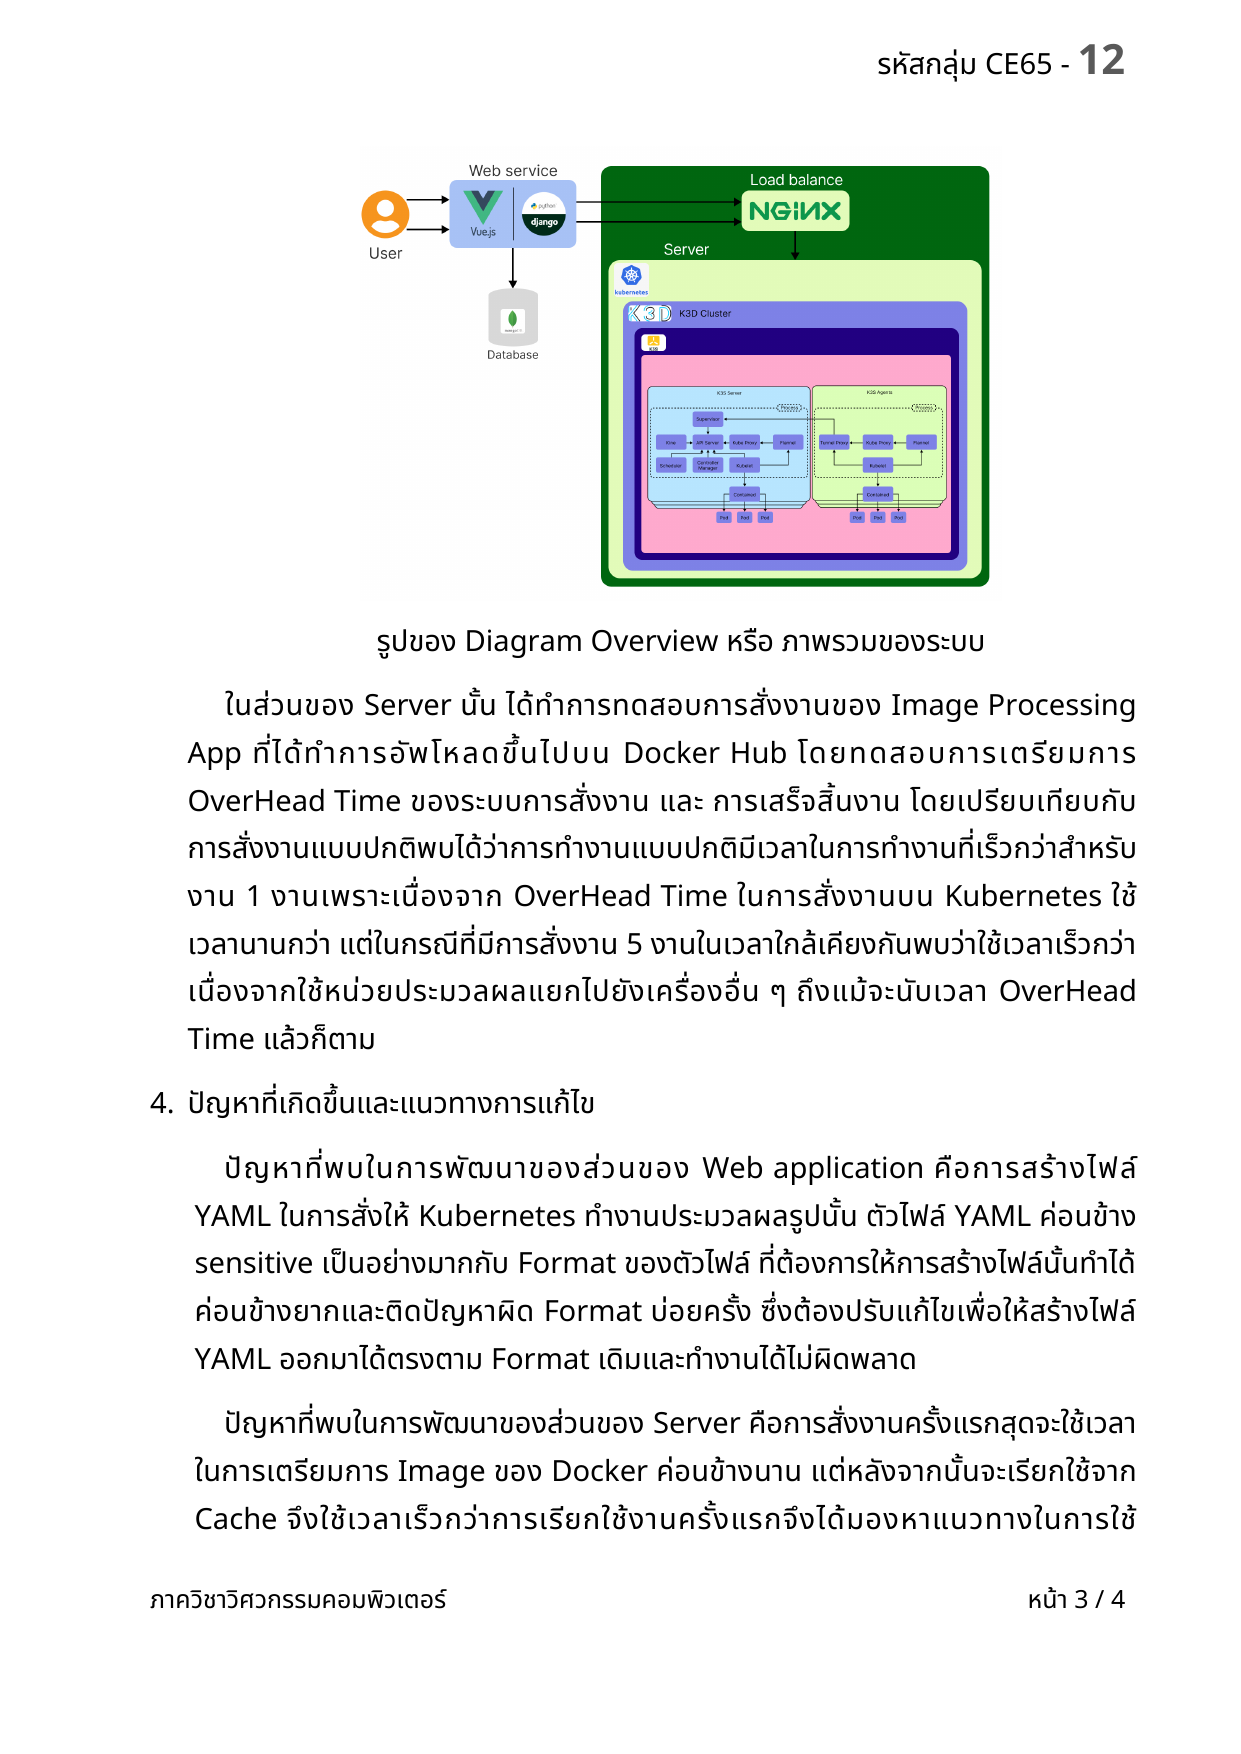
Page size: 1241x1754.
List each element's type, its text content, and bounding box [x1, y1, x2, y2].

text รูปของ Diagram Overview หรือ ภาพรวมของระบบ [187, 620, 1137, 664]
text ปัญหาที่พบในการพัฒนาของส่วนของ Web application คือการสร้างไฟล์ YAML ในการสั่งให้ Kubernetes ทำงานประมวลผลรูปนั้น ตัวไฟล์ YAML ค่อนข้าง sensitive เป็นอย่างมากกับ Format ของตัวไฟล์ ที่ต้องการให้การสร้างไฟล์นั้นทำได้ค่อนข้างยากและติดปัญหาผิด Format บ่อยครั้ง ซึ่งต้องปรับแก้ไขเพื่อให้สร้างไฟล์ YAML ออกมาได้ตรงตาม Format เดิมและทำงานได้ไม่ผิดพลาด [194, 1147, 1137, 1382]
text ในส่วนของ Server นั้น ได้ทำการทดสอบการสั่งงานของ Image Processing App ที่ได้ทำการอัพโหลดขึ้นไปบน Docker Hub โดยทดสอบการเตรียมการ OverHead Time ของระบบการสั่งงาน และ การเสร็จสิ้นงาน โดยเปรียบเทียบกับการสั่งงานแบบปกติพบได้ว่าการทำงานแบบปกติมีเวลาในการทำงานที่เร็วกว่าสำหรับงาน 1 งานเพราะเนื่องจาก OverHead Time ในการสั่งงานบน Kubernetes ใช้เวลานานกว่า แต่ในกรณีที่มีการสั่งงาน 5 งานในเวลาใกล้เคียงกันพบว่าใช้เวลาเร็วกว่าเนื่องจากใช้หน่วยประมวลผลแยกไปยังเครื่องอื่น ๆ ถึงแม้จะนับเวลา OverHead Time แล้วก็ตาม [187, 684, 1137, 1063]
picture [359, 146, 1003, 601]
subtitle ปัญหาที่เกิดขึ้นและแนวทางการแก้ไข [150, 1083, 1137, 1127]
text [194, 1403, 1137, 1542]
